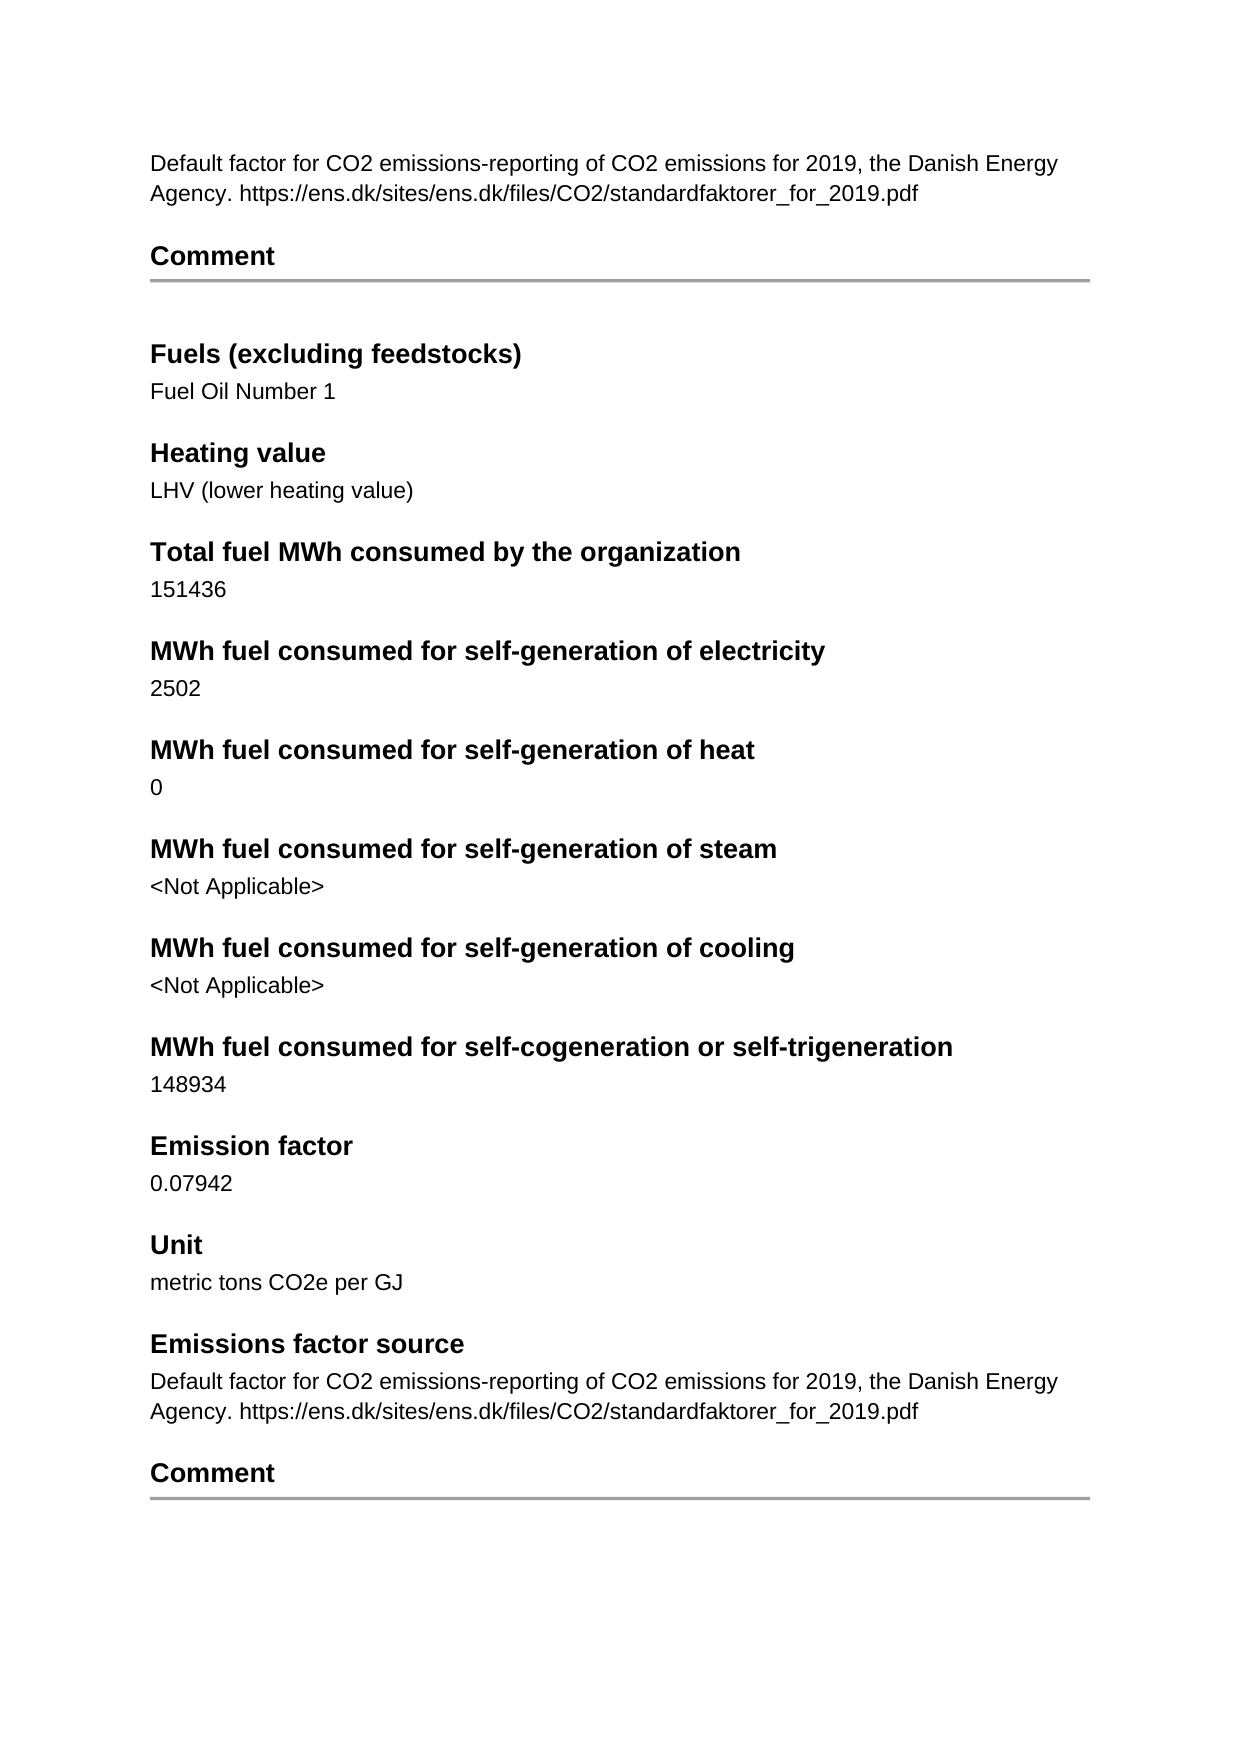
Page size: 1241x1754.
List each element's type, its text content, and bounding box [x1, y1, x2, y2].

subtitle Fuels (excluding feedstocks) [150, 338, 1090, 370]
subtitle Comment [150, 239, 1090, 271]
subtitle MWh fuel consumed for self-generation of cooling [150, 932, 1090, 963]
text <Not Applicable> [150, 873, 1090, 899]
text Default factor for CO2 emissions-reporting of CO2 emissions for 2019, the Danish Energy Agency. https://ens.dk/sites/ens.dk/files/CO2/standardfaktorer_for_2019.pdf [150, 150, 1090, 207]
subtitle Unit [150, 1229, 1090, 1260]
subtitle MWh fuel consumed for self-generation of electricity [150, 635, 1090, 667]
text 0 [150, 774, 1090, 800]
subtitle MWh fuel consumed for self-cogeneration or self-trigeneration [150, 1031, 1090, 1062]
subtitle Emissions factor source [150, 1328, 1090, 1359]
text Fuel Oil Number 1 [150, 378, 1090, 404]
subtitle Heating value [150, 437, 1090, 469]
subtitle MWh fuel consumed for self-generation of heat [150, 734, 1090, 766]
text metric tons CO2e per GJ [150, 1269, 1090, 1295]
text 151436 [150, 576, 1090, 602]
text Default factor for CO2 emissions-reporting of CO2 emissions for 2019, the Danish Energy Agency. https://ens.dk/sites/ens.dk/files/CO2/standardfaktorer_for_2019.pdf [150, 1368, 1090, 1424]
subtitle Comment [150, 1457, 1090, 1488]
text <Not Applicable> [150, 972, 1090, 998]
text LHV (lower heating value) [150, 477, 1090, 503]
subtitle Emission factor [150, 1130, 1090, 1161]
text 0.07942 [150, 1170, 1090, 1196]
subtitle Total fuel MWh consumed by the organization [150, 536, 1090, 568]
text 2502 [150, 675, 1090, 701]
subtitle MWh fuel consumed for self-generation of steam [150, 833, 1090, 864]
text 148934 [150, 1071, 1090, 1097]
